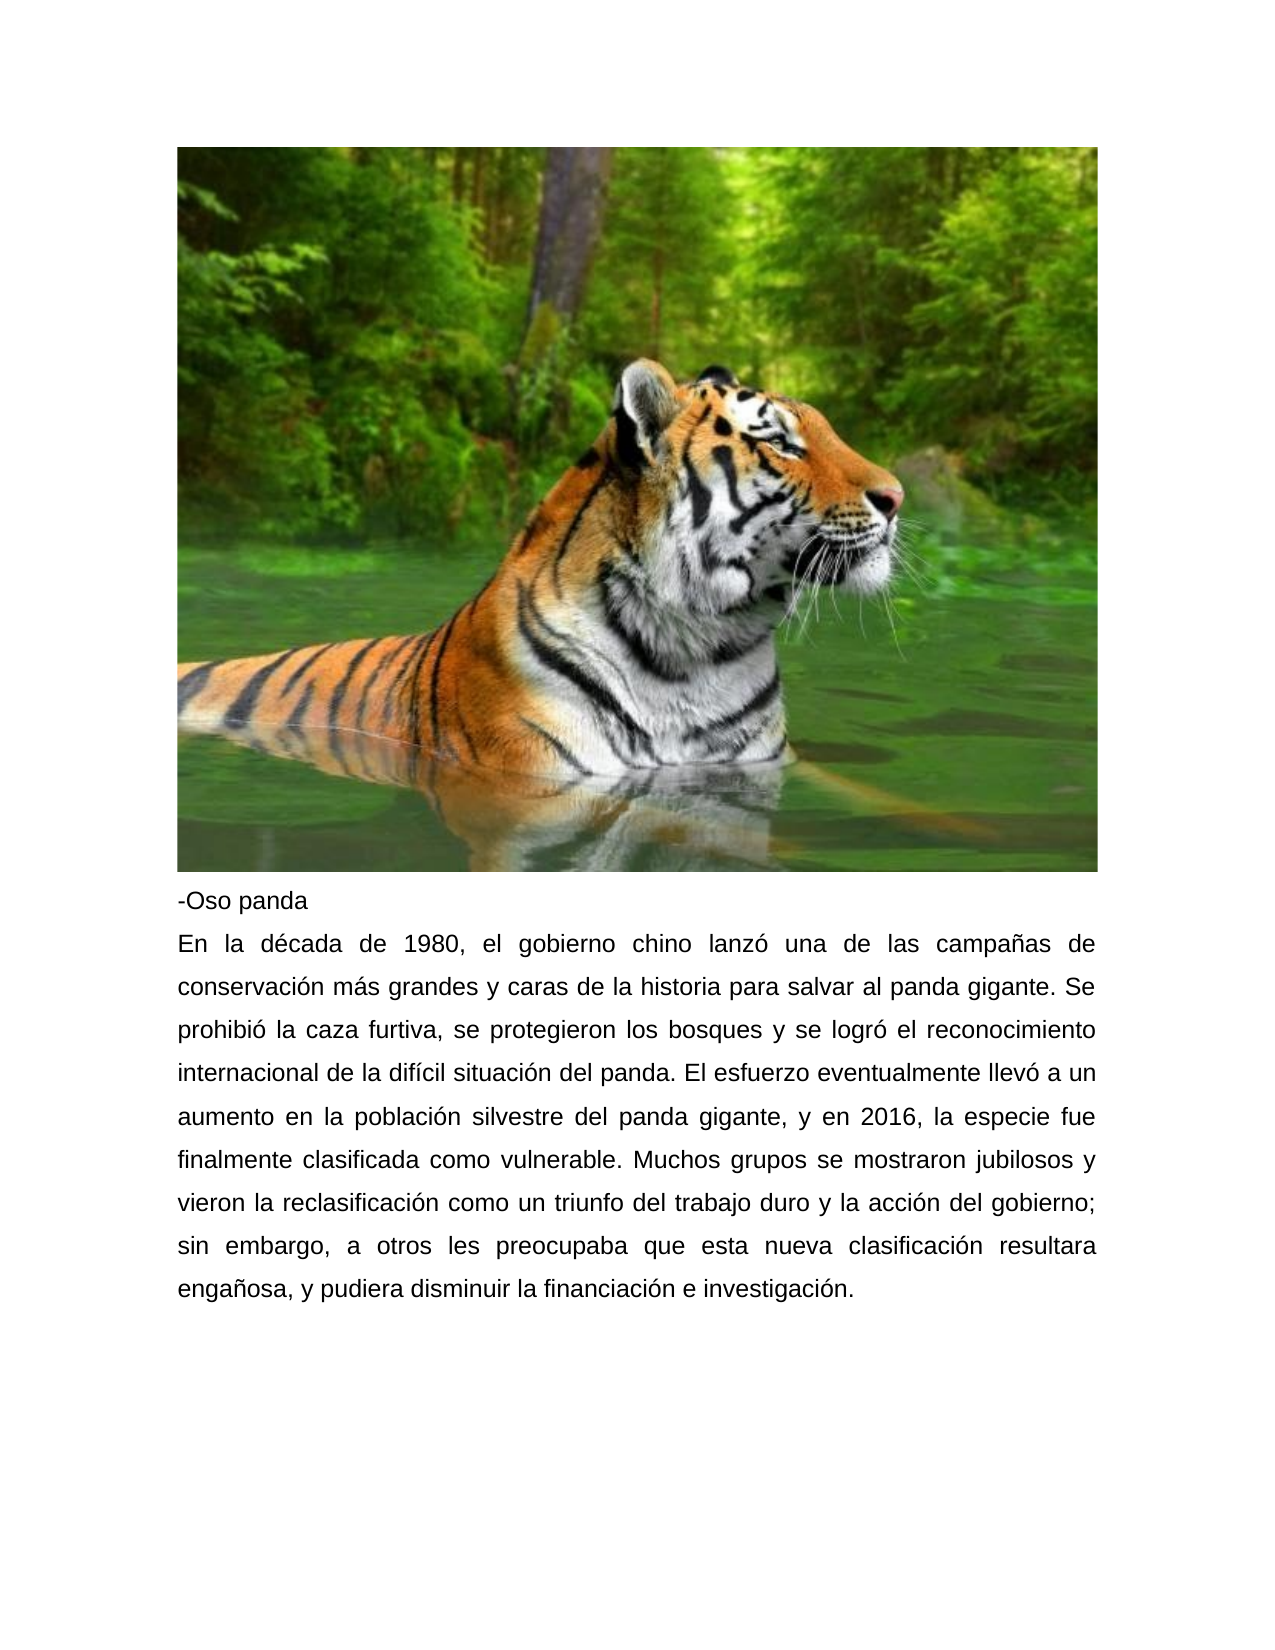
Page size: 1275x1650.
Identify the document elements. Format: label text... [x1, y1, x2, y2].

picture [177, 147, 1098, 872]
text En la década de 1980, el gobierno chino lanzó una de las campañas de conservación más grandes y caras de la historia para salvar al panda gigante. Se prohibió la caza furtiva, se protegieron los bosques y se logró el reconocimiento internacional de la difícil situación del panda. El esfuerzo eventualmente llevó a un aumento en la población silvestre del panda gigante, y en 2016, la especie fue finalmente clasificada como vulnerable. Muchos grupos se mostraron jubilosos y vieron la reclasificación como un triunfo del trabajo duro y la acción del gobierno; sin embargo, a otros les preocupaba que esta nueva clasificación resultara engañosa, y pudiera disminuir la financiación e investigación. [177, 929, 1098, 1303]
text -Oso panda [177, 886, 1098, 914]
